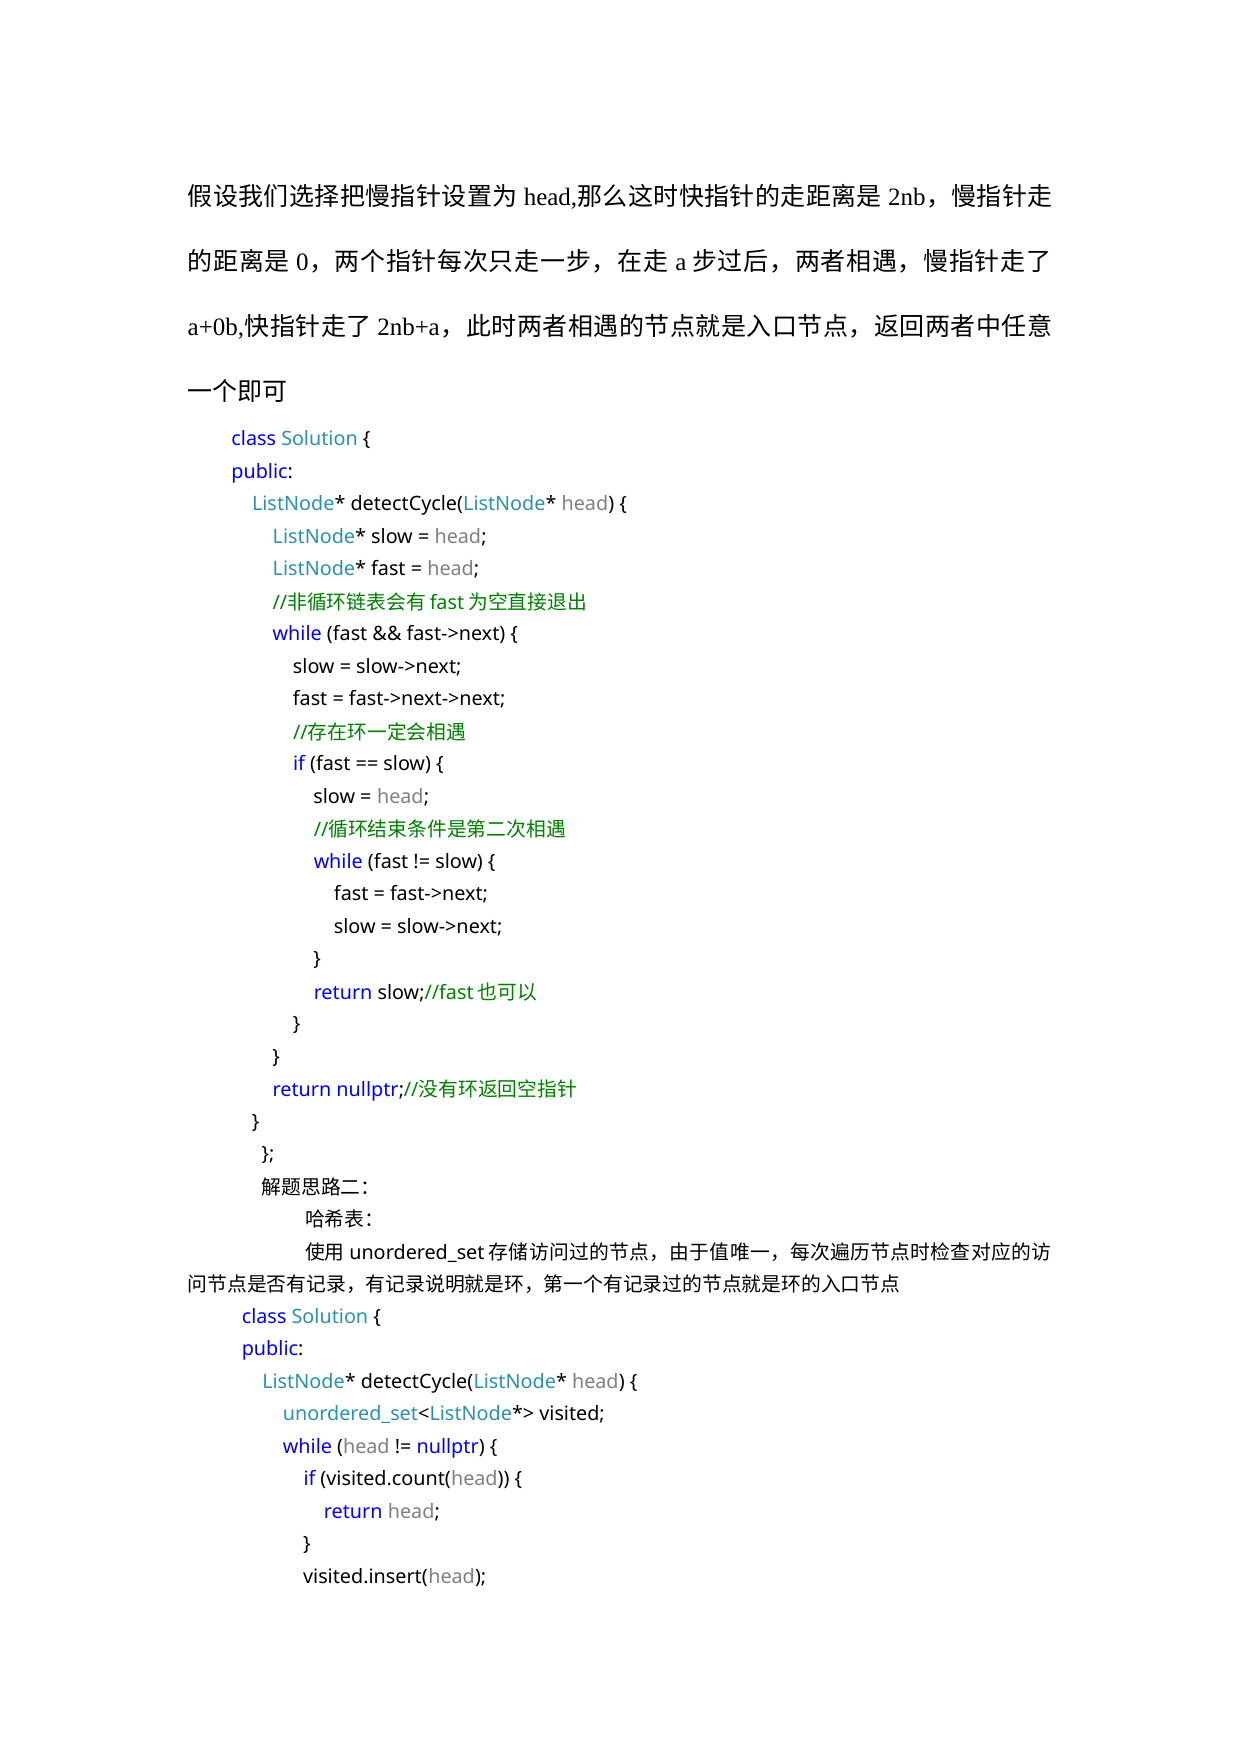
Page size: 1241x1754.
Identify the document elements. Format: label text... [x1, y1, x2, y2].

text 解题思路二： [187, 1169, 1053, 1202]
text slow = slow->next; [187, 649, 1053, 682]
text fast = fast->next->next; [187, 682, 1053, 714]
text 哈希表： [187, 1202, 1053, 1234]
text //循环结束条件是第二次相遇 [187, 812, 1053, 844]
text slow = slow->next; [187, 909, 1053, 942]
text class Solution { [187, 422, 1053, 454]
text } [187, 1039, 1053, 1072]
text //非循环链表会有fast为空直接退出 [187, 584, 1053, 617]
text //存在环一定会相遇 [187, 714, 1053, 747]
text unordered_set<ListNode*> visited; [187, 1397, 1053, 1429]
text ListNode* detectCycle(ListNode* head) { [187, 1364, 1053, 1397]
text ListNode* slow = head; [187, 519, 1053, 552]
text }; [187, 1137, 1053, 1169]
text class Solution { [187, 1299, 1053, 1332]
text } [187, 1104, 1053, 1137]
text while (fast && fast->next) { [187, 617, 1053, 649]
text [187, 162, 1053, 422]
text return head; [187, 1494, 1053, 1527]
text slow = head; [187, 779, 1053, 812]
text public: [187, 454, 1053, 487]
text 使用unordered_set存储访问过的节点，由于值唯一，每次遍历节点时检查对应的访问节点是否有记录，有记录说明就是环，第一个有记录过的节点就是环的入口节点 [187, 1234, 1053, 1299]
text if (visited.count(head)) { [187, 1462, 1053, 1494]
text } [187, 942, 1053, 974]
text } [187, 1007, 1053, 1039]
text while (fast != slow) { [187, 844, 1053, 877]
text return nullptr;//没有环返回空指针 [187, 1072, 1053, 1104]
text return slow;//fast也可以 [187, 974, 1053, 1007]
text ListNode* detectCycle(ListNode* head) { [187, 487, 1053, 519]
text ListNode* fast = head; [187, 552, 1053, 584]
text visited.insert(head); [187, 1559, 1053, 1592]
text if (fast == slow) { [187, 747, 1053, 779]
text } [187, 1527, 1053, 1559]
text fast = fast->next; [187, 877, 1053, 909]
text while (head != nullptr) { [187, 1429, 1053, 1462]
text public: [187, 1332, 1053, 1364]
